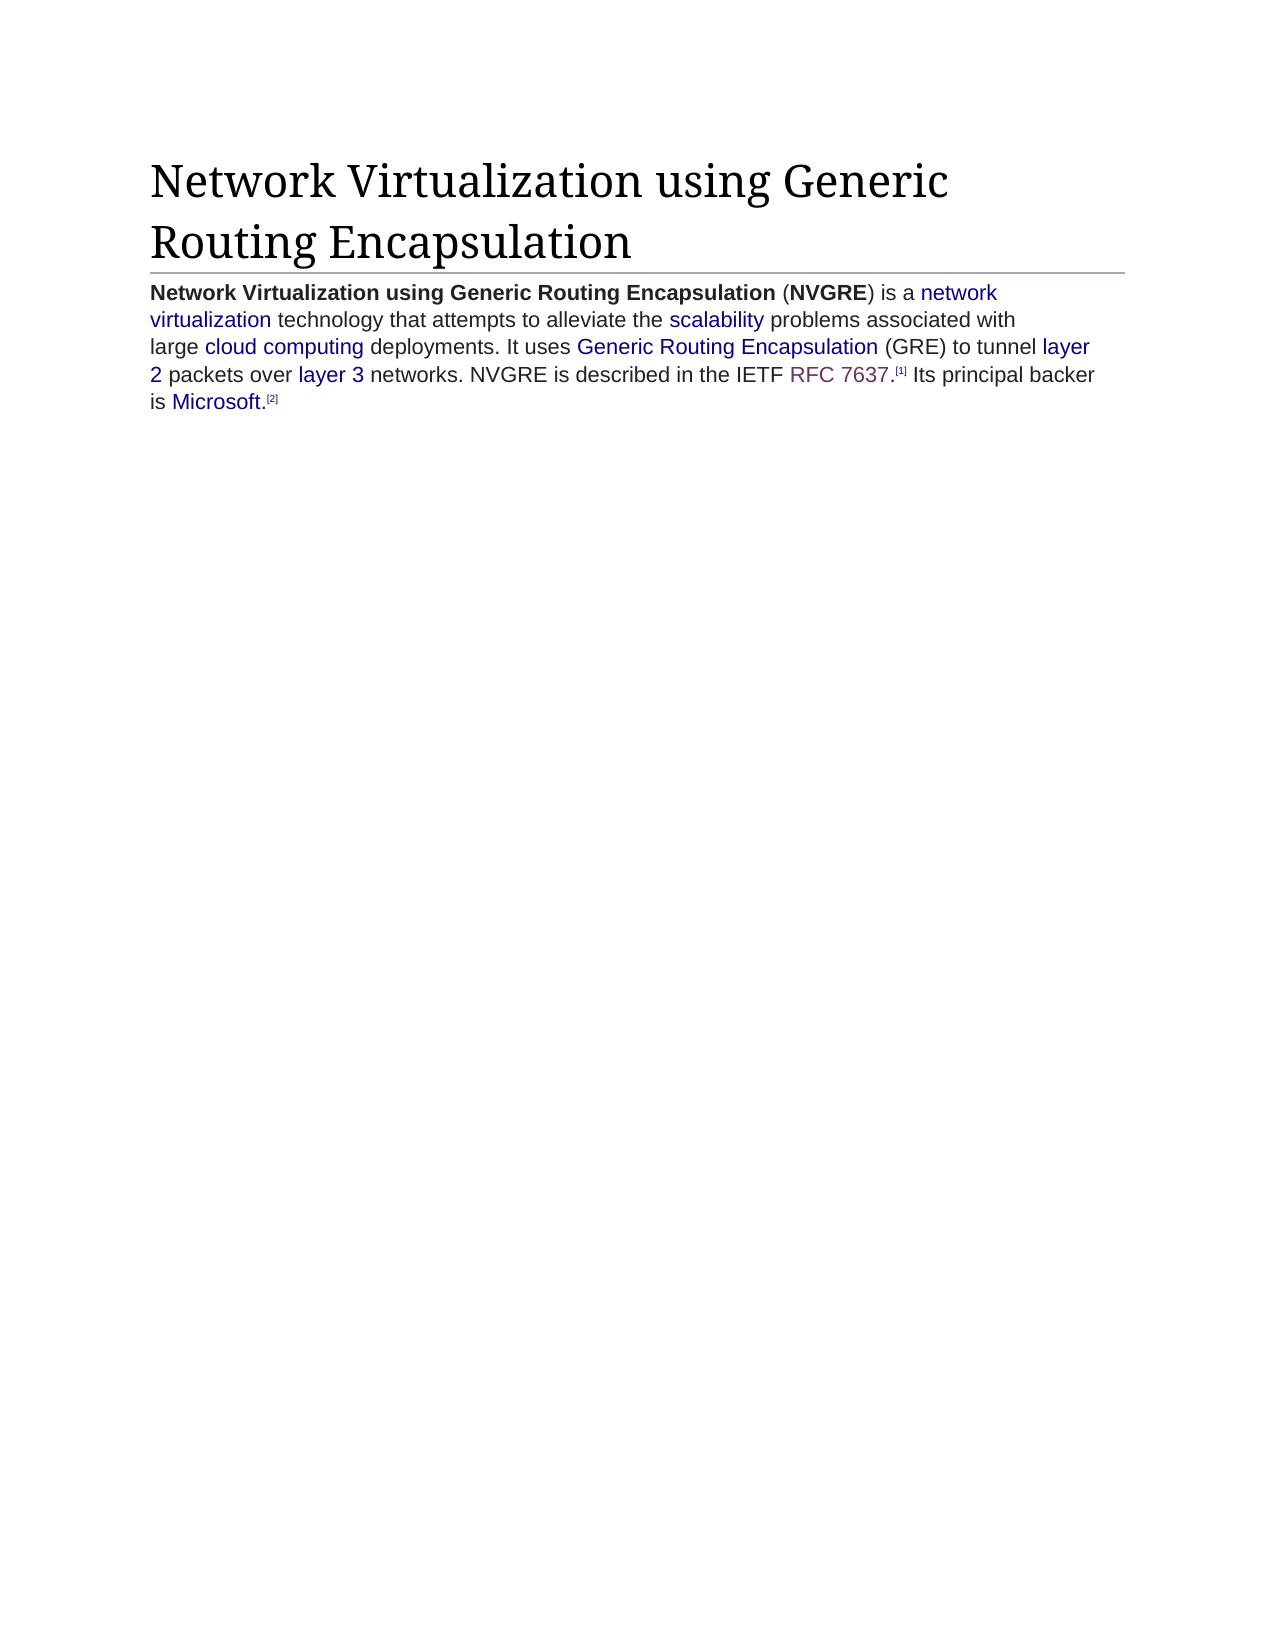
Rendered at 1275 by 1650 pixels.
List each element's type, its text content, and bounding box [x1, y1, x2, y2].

text Network Virtualization using Generic Routing Encapsulation (NVGRE) is a network virtualization technology that attempts to alleviate the scalability problems associated with large cloud computing deployments. It uses Generic Routing Encapsulation (GRE) to tunnel layer 2 packets over layer 3 networks. NVGRE is described in the IETF RFC 7637.[1] Its principal backer is Microsoft.[2] [150, 280, 1125, 414]
text Network Virtualization using Generic Routing Encapsulation [150, 150, 1125, 272]
